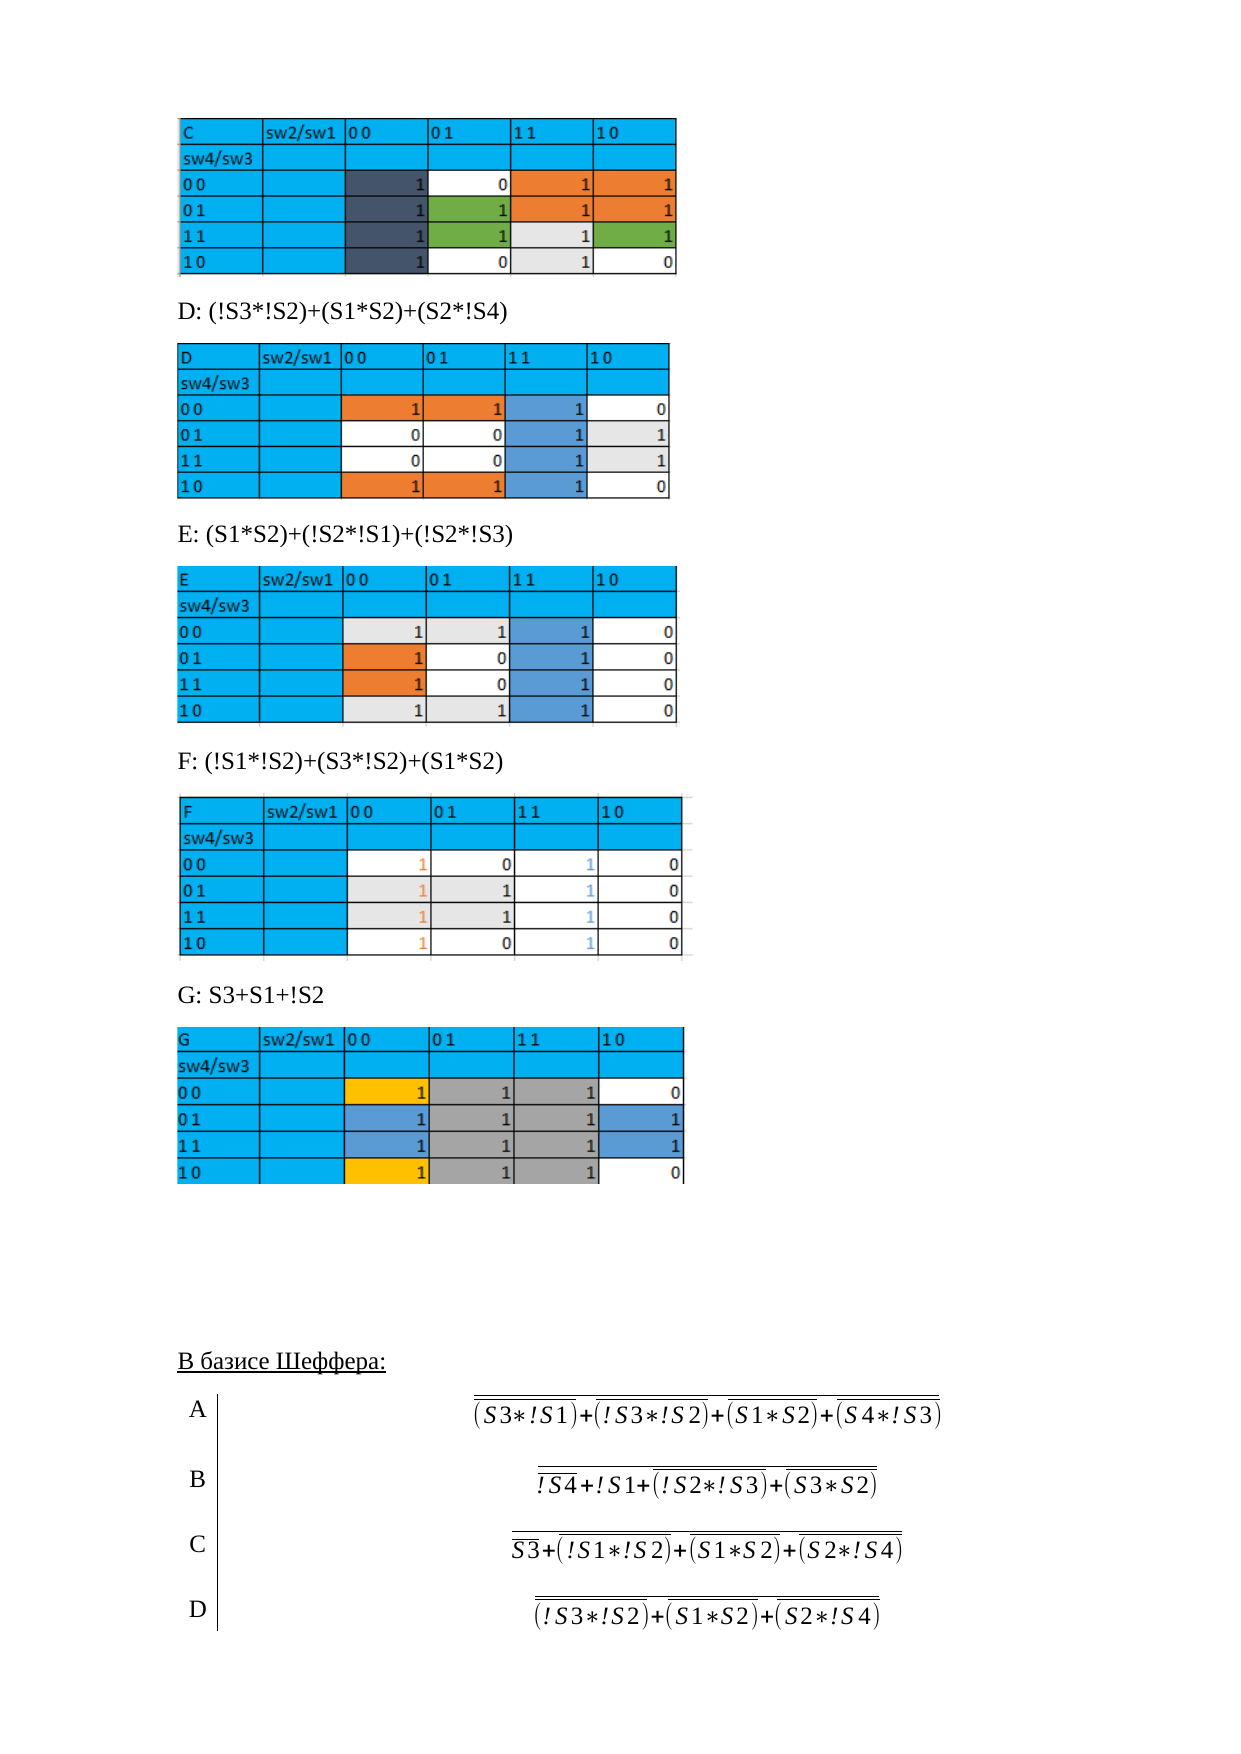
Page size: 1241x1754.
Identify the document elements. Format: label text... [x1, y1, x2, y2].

picture [177, 118, 678, 277]
table_cell D [177, 1594, 217, 1631]
table_cell B [177, 1464, 217, 1529]
picture [177, 343, 671, 500]
table_header [218, 1394, 1197, 1464]
text E: (S1*S2)+(!S2*!S1)+(!S2*!S3) [177, 519, 1152, 548]
picture [177, 566, 681, 727]
picture [177, 793, 693, 961]
text F: (!S1*!S2)+(S3*!S2)+(S1*S2) [177, 746, 1152, 774]
table_cell C [177, 1529, 217, 1594]
text D: (!S3*!S2)+(S1*S2)+(S2*!S4) [177, 296, 1152, 325]
table_cell [218, 1529, 1197, 1594]
table_cell [218, 1594, 1197, 1631]
text G: S3+S1+!S2 [177, 980, 1152, 1009]
table_header A [177, 1394, 217, 1464]
table_cell [218, 1464, 1197, 1529]
picture [345, 1027, 687, 1184]
text В базисе Шеффера: [177, 1346, 1152, 1375]
